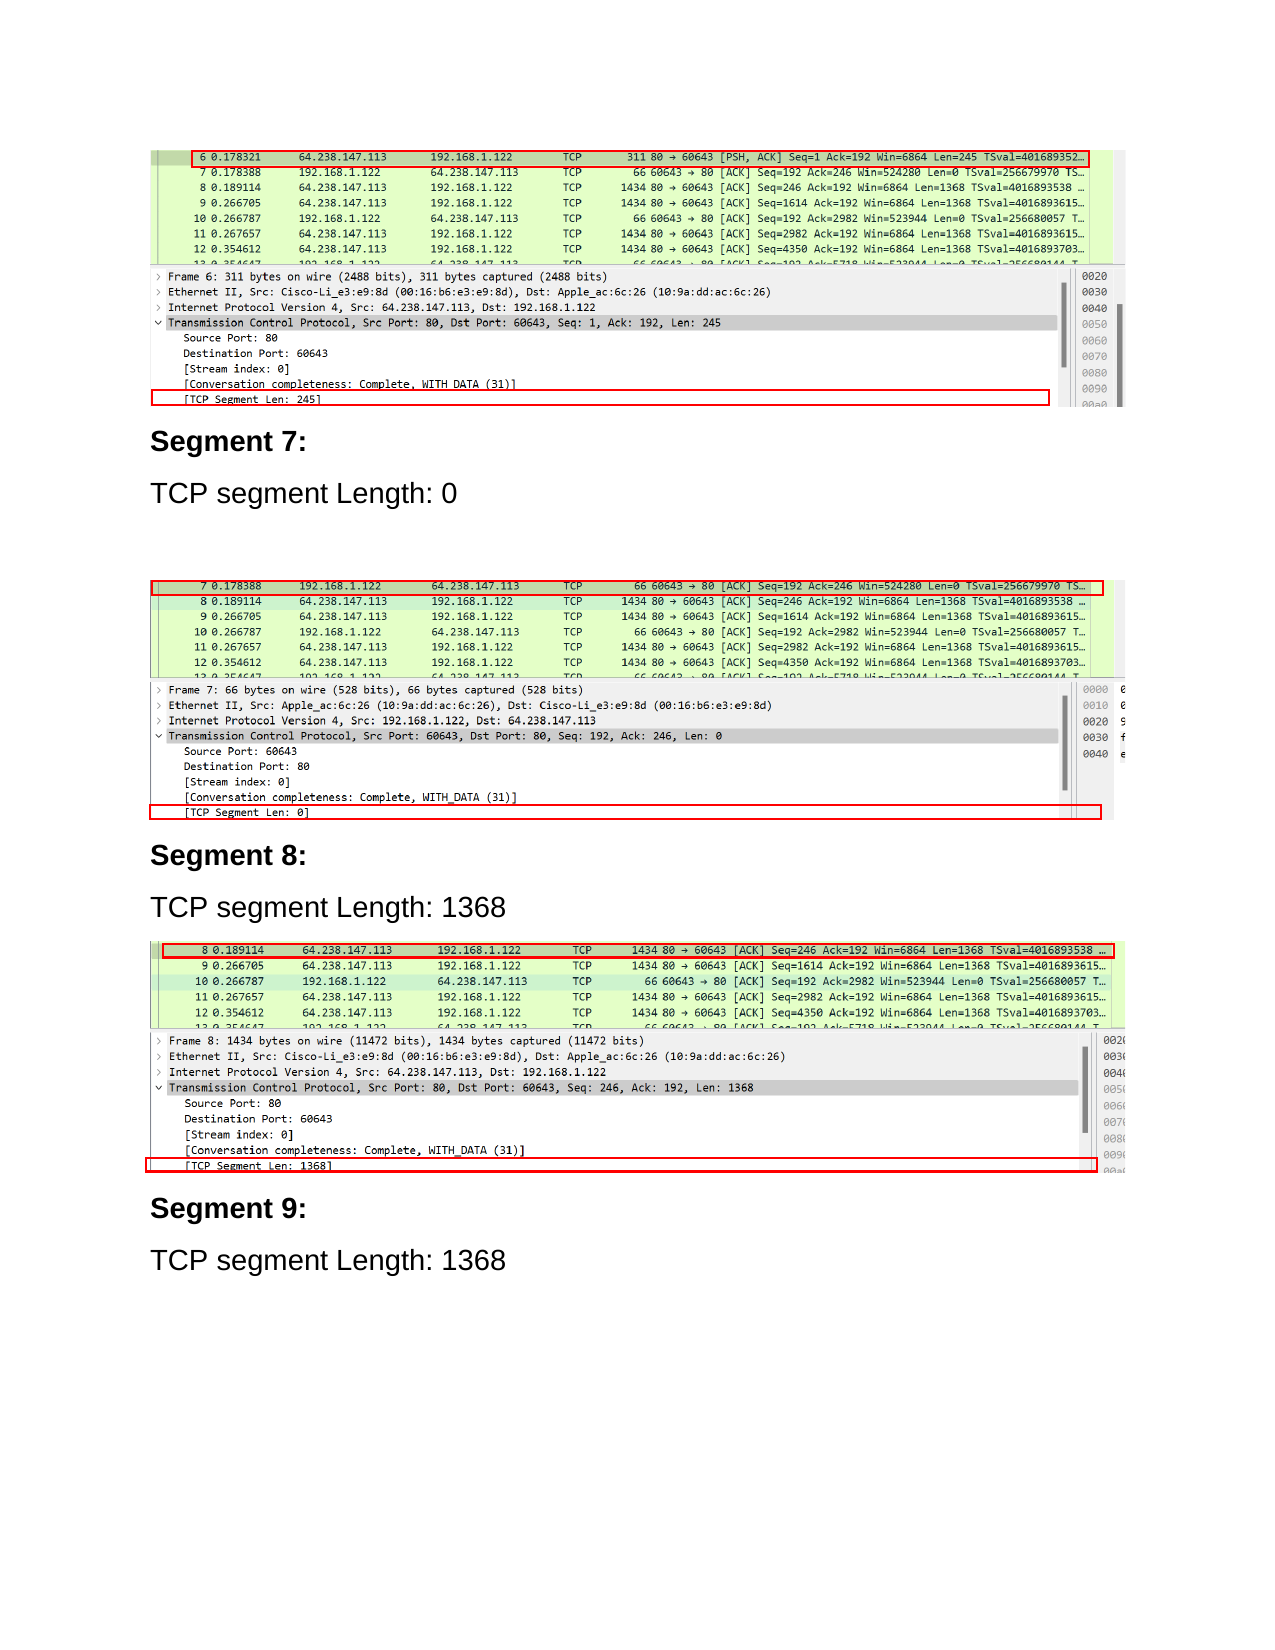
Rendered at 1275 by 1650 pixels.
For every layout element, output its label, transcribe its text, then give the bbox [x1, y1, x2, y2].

text Segment 9: [150, 1191, 1125, 1224]
text TCP segment Length: 0 [150, 476, 1125, 510]
picture [151, 806, 1100, 818]
picture [150, 580, 1125, 820]
picture [150, 1159, 1096, 1170]
picture [193, 152, 1088, 166]
text Segment 8: [150, 838, 1125, 872]
picture [153, 582, 1102, 594]
picture [150, 941, 1125, 1173]
text Segment 7: [150, 424, 1125, 458]
text TCP segment Length: 1368 [150, 1243, 1125, 1276]
picture [150, 150, 1125, 407]
text TCP segment Length: 1368 [150, 890, 1125, 923]
